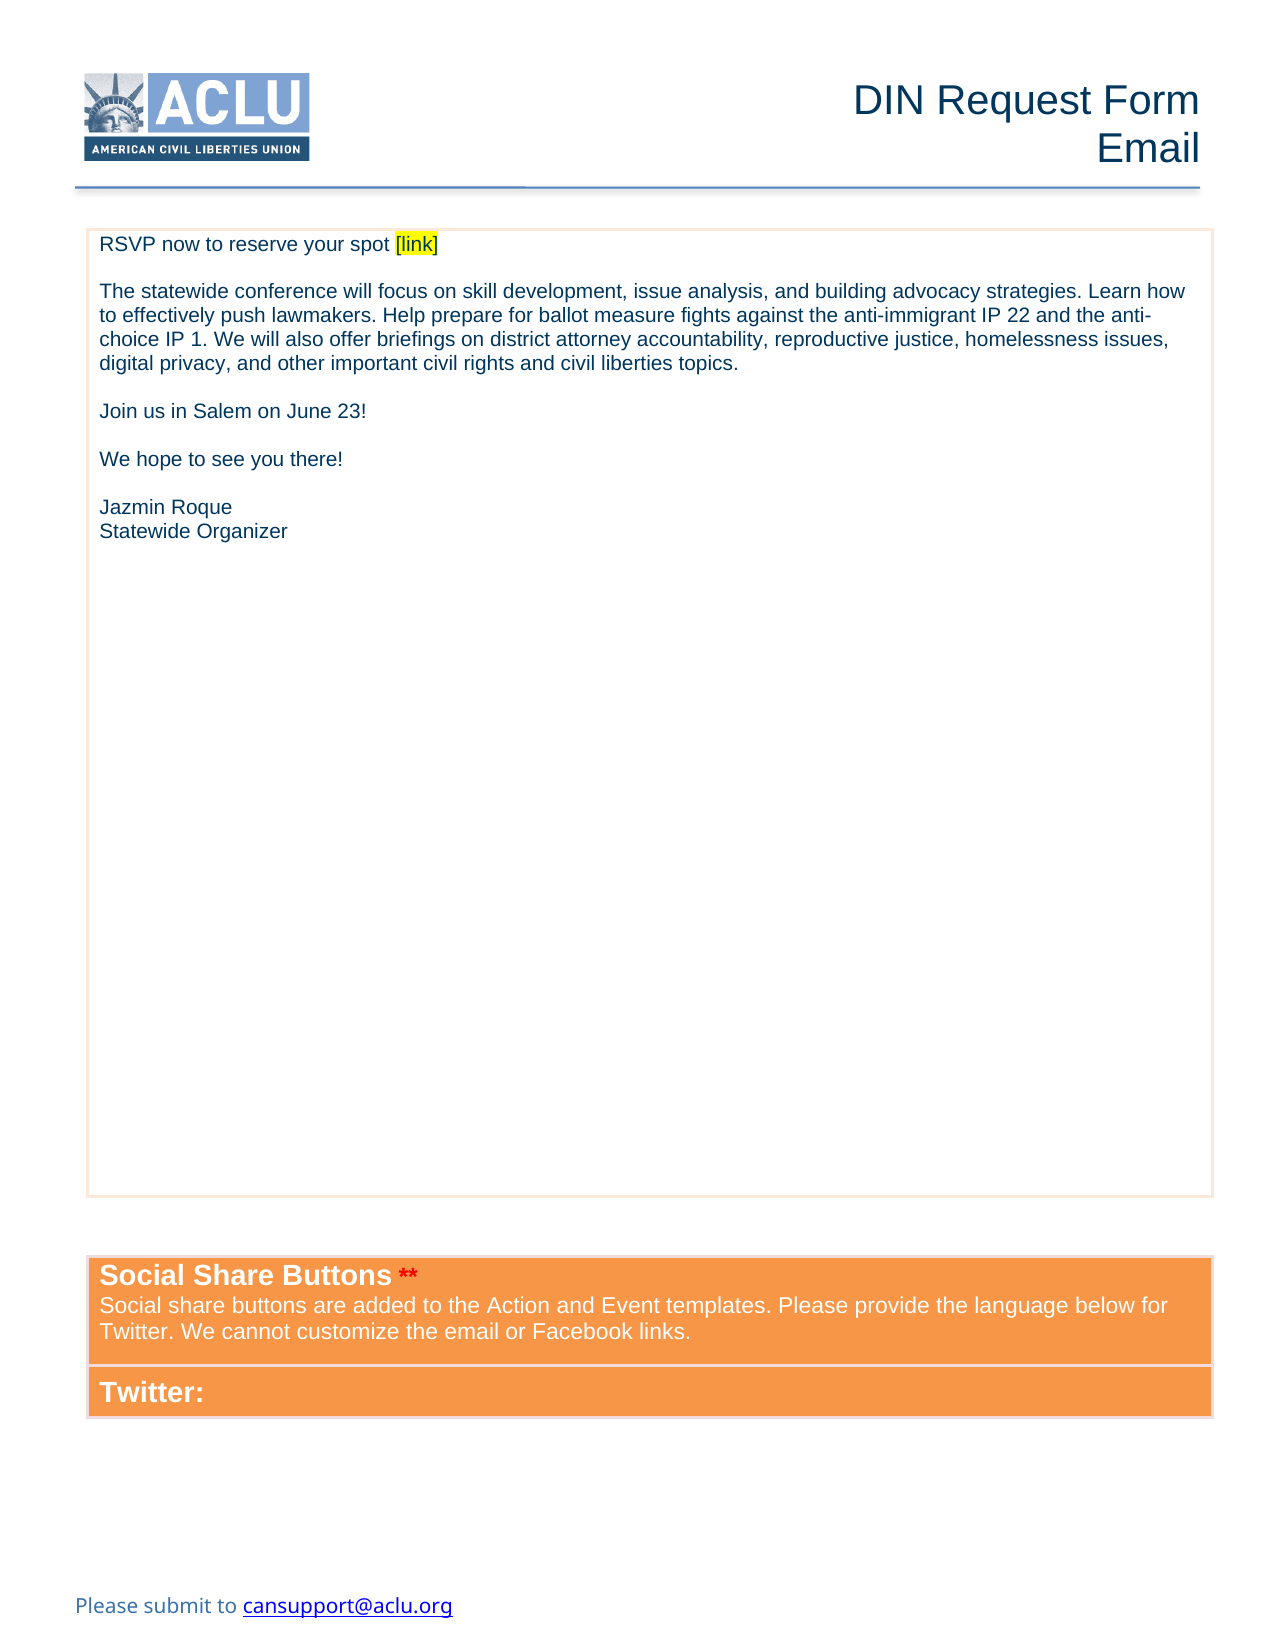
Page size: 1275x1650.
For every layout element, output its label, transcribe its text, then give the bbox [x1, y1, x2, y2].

table_header Social Share Buttons ** Social share buttons are added to the Action and Event templates. Please provide the language below for Twitter. We cannot customize the email or Facebook links. [89, 1258, 1211, 1364]
picture [84, 73, 310, 161]
table_cell Twitter: [89, 1367, 1211, 1416]
